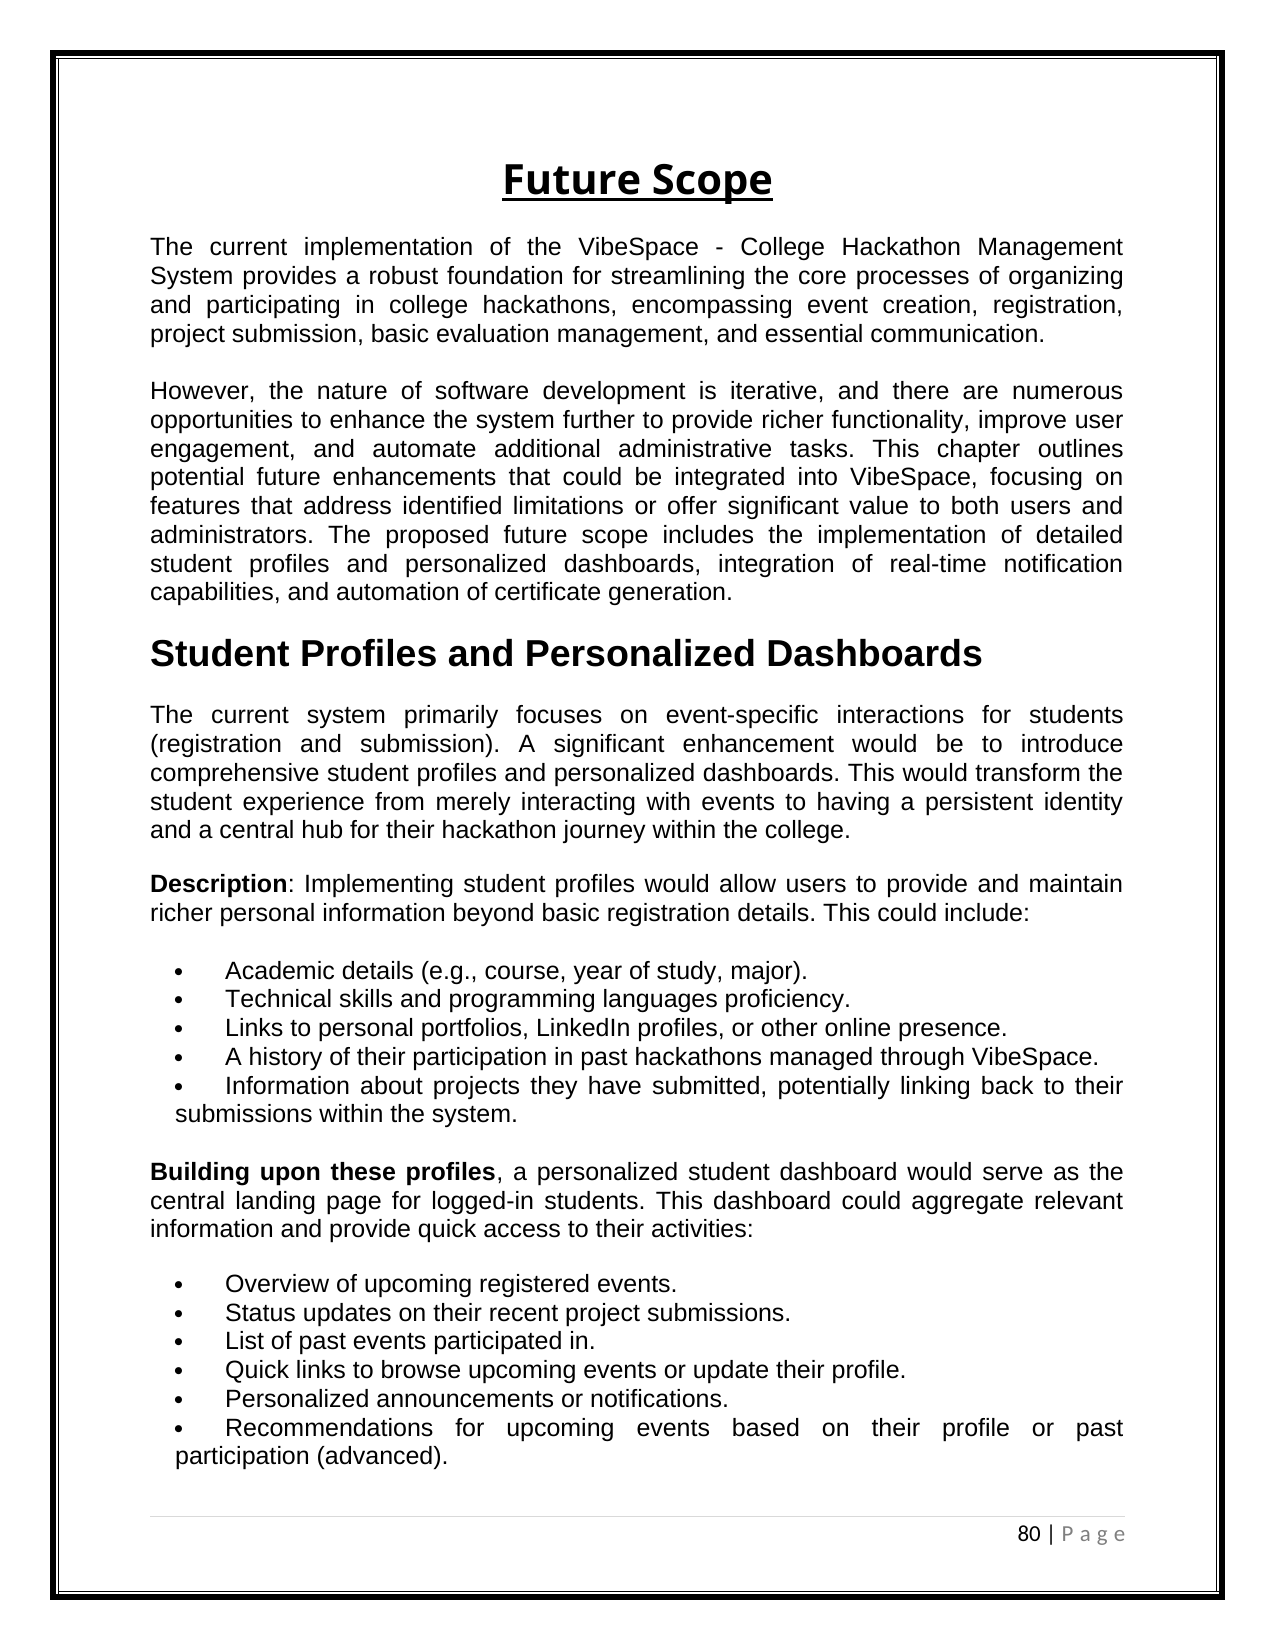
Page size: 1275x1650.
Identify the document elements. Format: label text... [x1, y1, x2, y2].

text Description: Implementing student profiles would allow users to provide and maintain richer personal information beyond basic registration details. This could include: [150, 869, 1125, 927]
text The current implementation of the VibeSpace - College Hackathon Management System provides a robust foundation for streamlining the core processes of organizing and participating in college hackathons, encompassing event creation, registration, project submission, basic evaluation management, and essential communication. [150, 232, 1125, 347]
text However, the nature of software development is iterative, and there are numerous opportunities to enhance the system further to provide richer functionality, improve user engagement, and automate additional administrative tasks. This chapter outlines potential future enhancements that could be integrated into VibeSpace, focusing on features that address identified limitations or offer significant value to both users and administrators. The proposed future scope includes the implementation of detailed student profiles and personalized dashboards, integration of real-time notification capabilities, and automation of certificate generation. [150, 376, 1125, 606]
list Quick links to browse upcoming events or update their profile. [175, 1355, 1125, 1384]
list Personalized announcements or notifications. [175, 1384, 1125, 1412]
list Overview of upcoming registered events. [175, 1269, 1125, 1297]
text Student Profiles and Personalized Dashboards [150, 632, 1125, 675]
list Links to personal portfolios, LinkedIn profiles, or other online presence. [175, 1013, 1125, 1042]
text Building upon these profiles, a personalized student dashboard would serve as the central landing page for logged-in students. This dashboard could aggregate relevant information and provide quick access to their activities: [150, 1157, 1125, 1243]
list Recommendations for upcoming events based on their profile or past participation (advanced). [175, 1412, 1125, 1470]
list Status updates on their recent project submissions. [175, 1297, 1125, 1326]
list Information about projects they have submitted, potentially linking back to their submissions within the system. [175, 1071, 1125, 1128]
list Academic details (e.g., course, year of study, major). [175, 956, 1125, 984]
text Future Scope [150, 150, 1125, 207]
list A history of their participation in past hackathons managed through VibeSpace. [175, 1042, 1125, 1071]
list Technical skills and programming languages proficiency. [175, 984, 1125, 1013]
text The current system primarily focuses on event-specific interactions for students (registration and submission). A significant enhancement would be to introduce comprehensive student profiles and personalized dashboards. This would transform the student experience from merely interacting with events to having a persistent identity and a central hub for their hackathon journey within the college. [150, 700, 1125, 844]
list List of past events participated in. [175, 1326, 1125, 1355]
